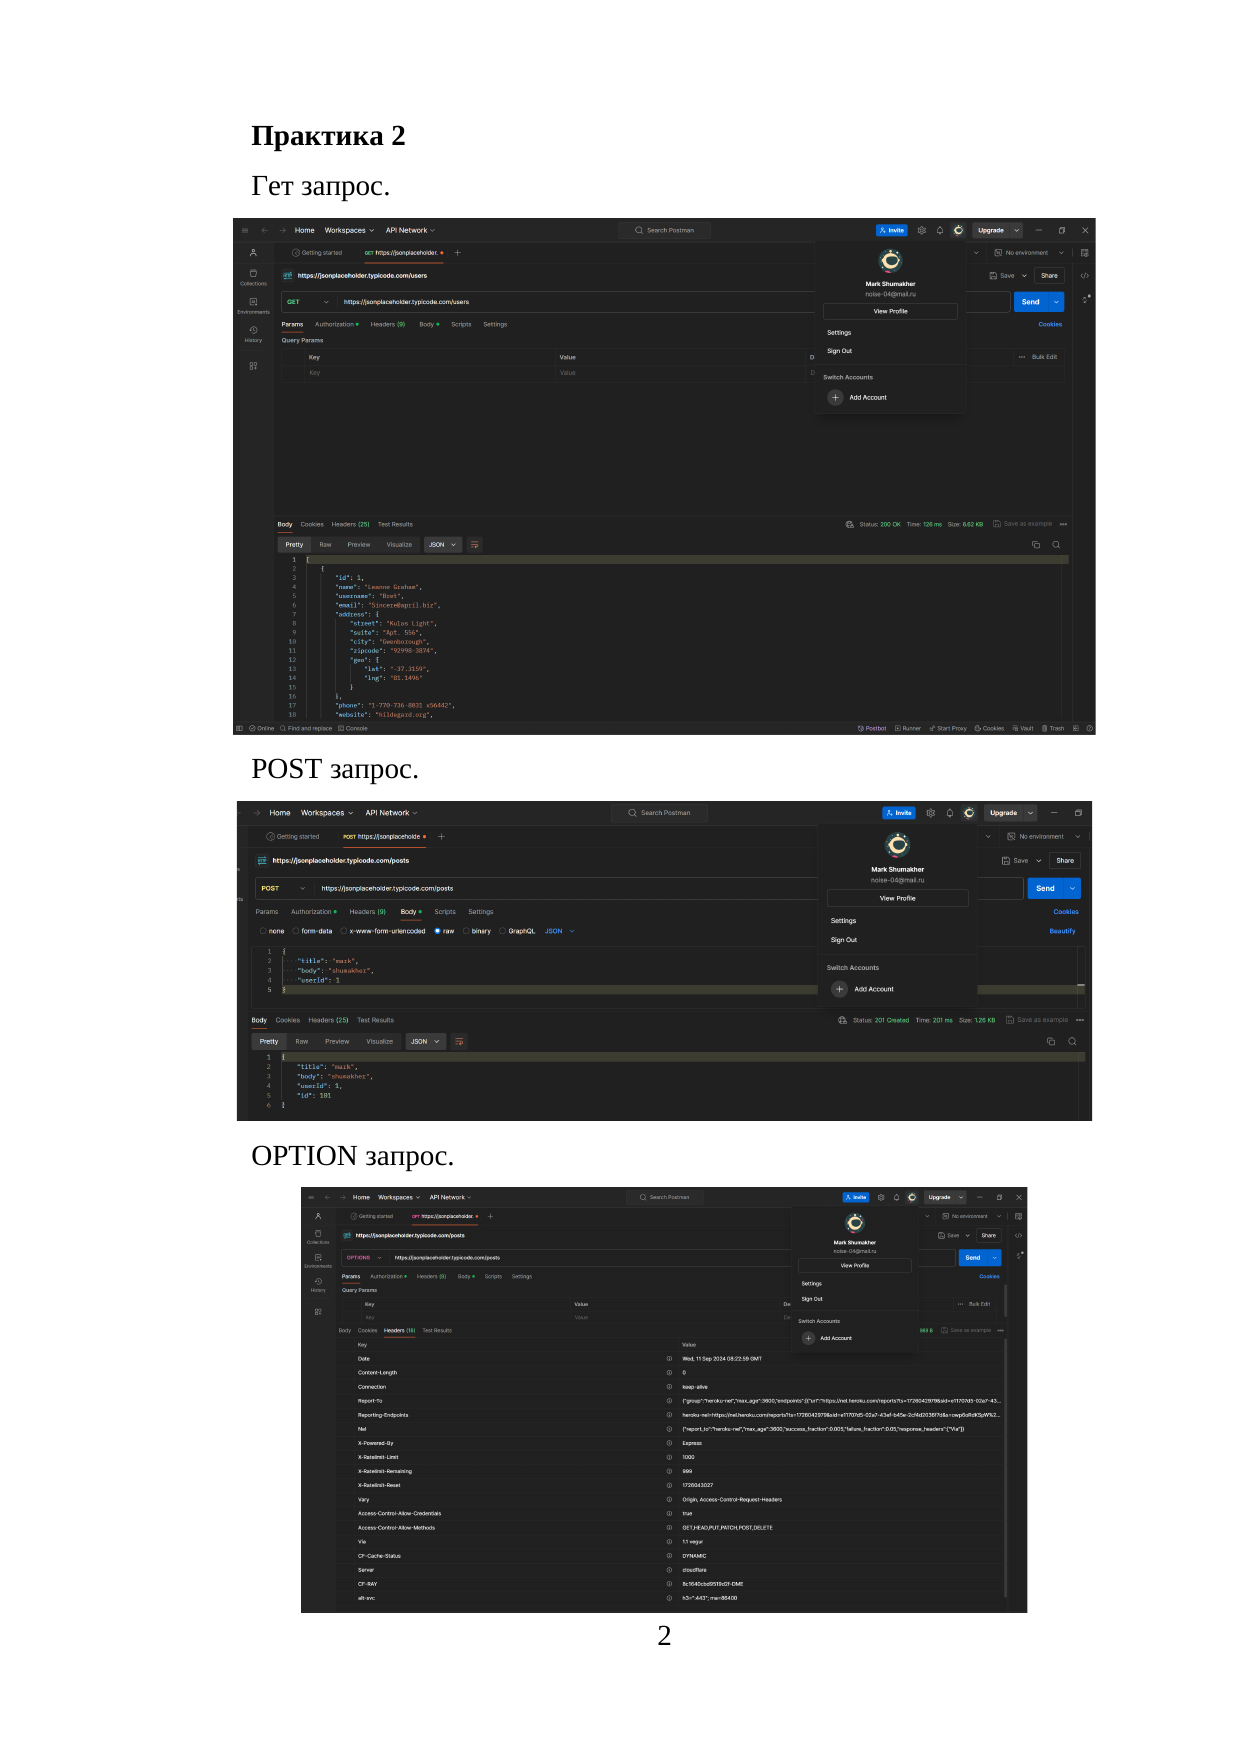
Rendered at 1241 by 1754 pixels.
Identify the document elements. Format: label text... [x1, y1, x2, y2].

picture [236, 801, 1093, 1121]
text Практика 2 [177, 118, 1152, 152]
picture [301, 1187, 1028, 1613]
text POST запрос. [177, 751, 1152, 785]
picture [233, 218, 1096, 735]
text Гет запрос. [177, 168, 1152, 202]
text OPTION запрос. [177, 1138, 1152, 1171]
